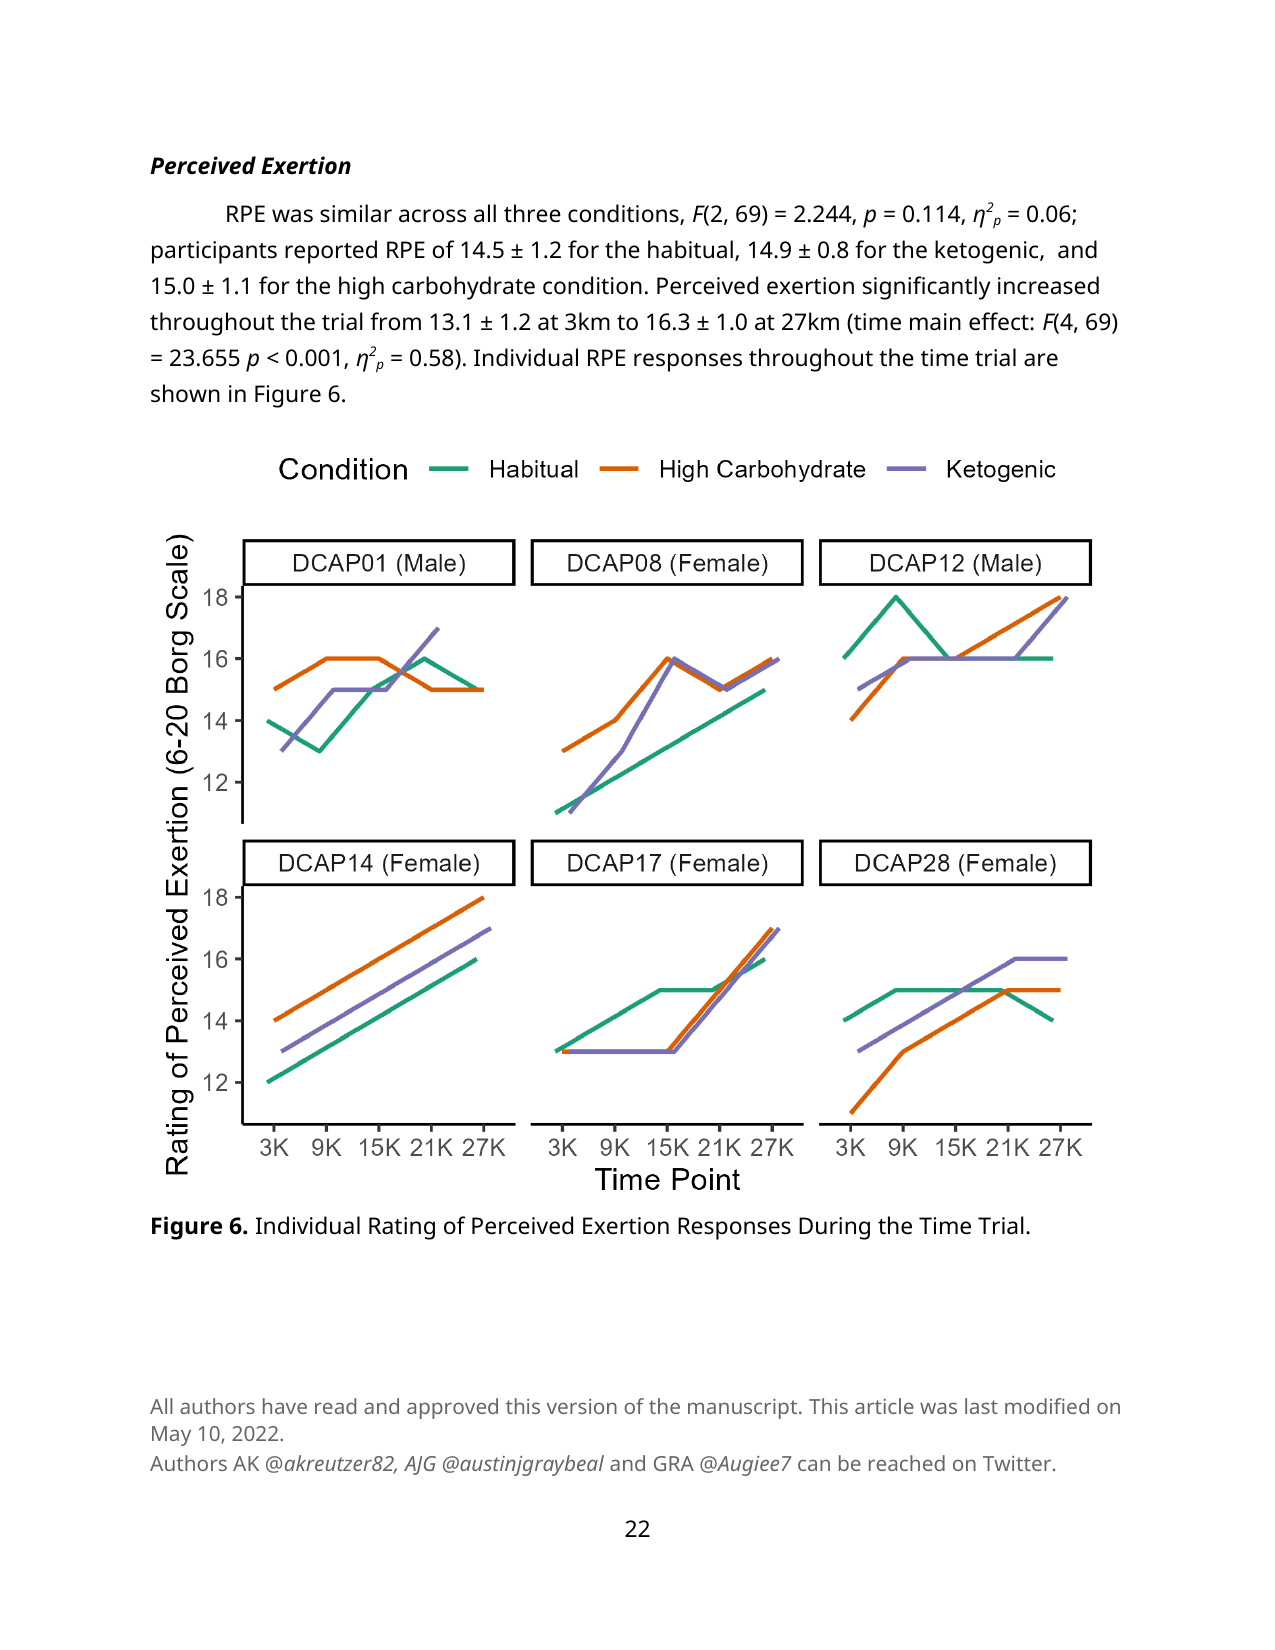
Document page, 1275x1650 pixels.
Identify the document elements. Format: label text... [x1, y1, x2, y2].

text Figure 6. Individual Rating of Perceived Exertion Responses During the Time Trial. [150, 1210, 1125, 1241]
picture [150, 414, 1107, 1211]
subtitle Perceived Exertion [150, 150, 1125, 181]
text RPE was similar across all three conditions, F(2, 69) = 2.244, p = 0.114, η2p = 0.06; participants reported RPE of 14.5 ± 1.2 for the habitual, 14.9 ± 0.8 for the ketogenic, and 15.0 ± 1.1 for the high carbohydrate condition. Perceived exertion significantly increased throughout the trial from 13.1 ± 1.2 at 3km to 16.3 ± 1.0 at 27km (time main effect: F(4, 69) = 23.655 p < 0.001, η2p = 0.58). Individual RPE responses throughout the time trial are shown in Figure 6. [150, 198, 1125, 409]
